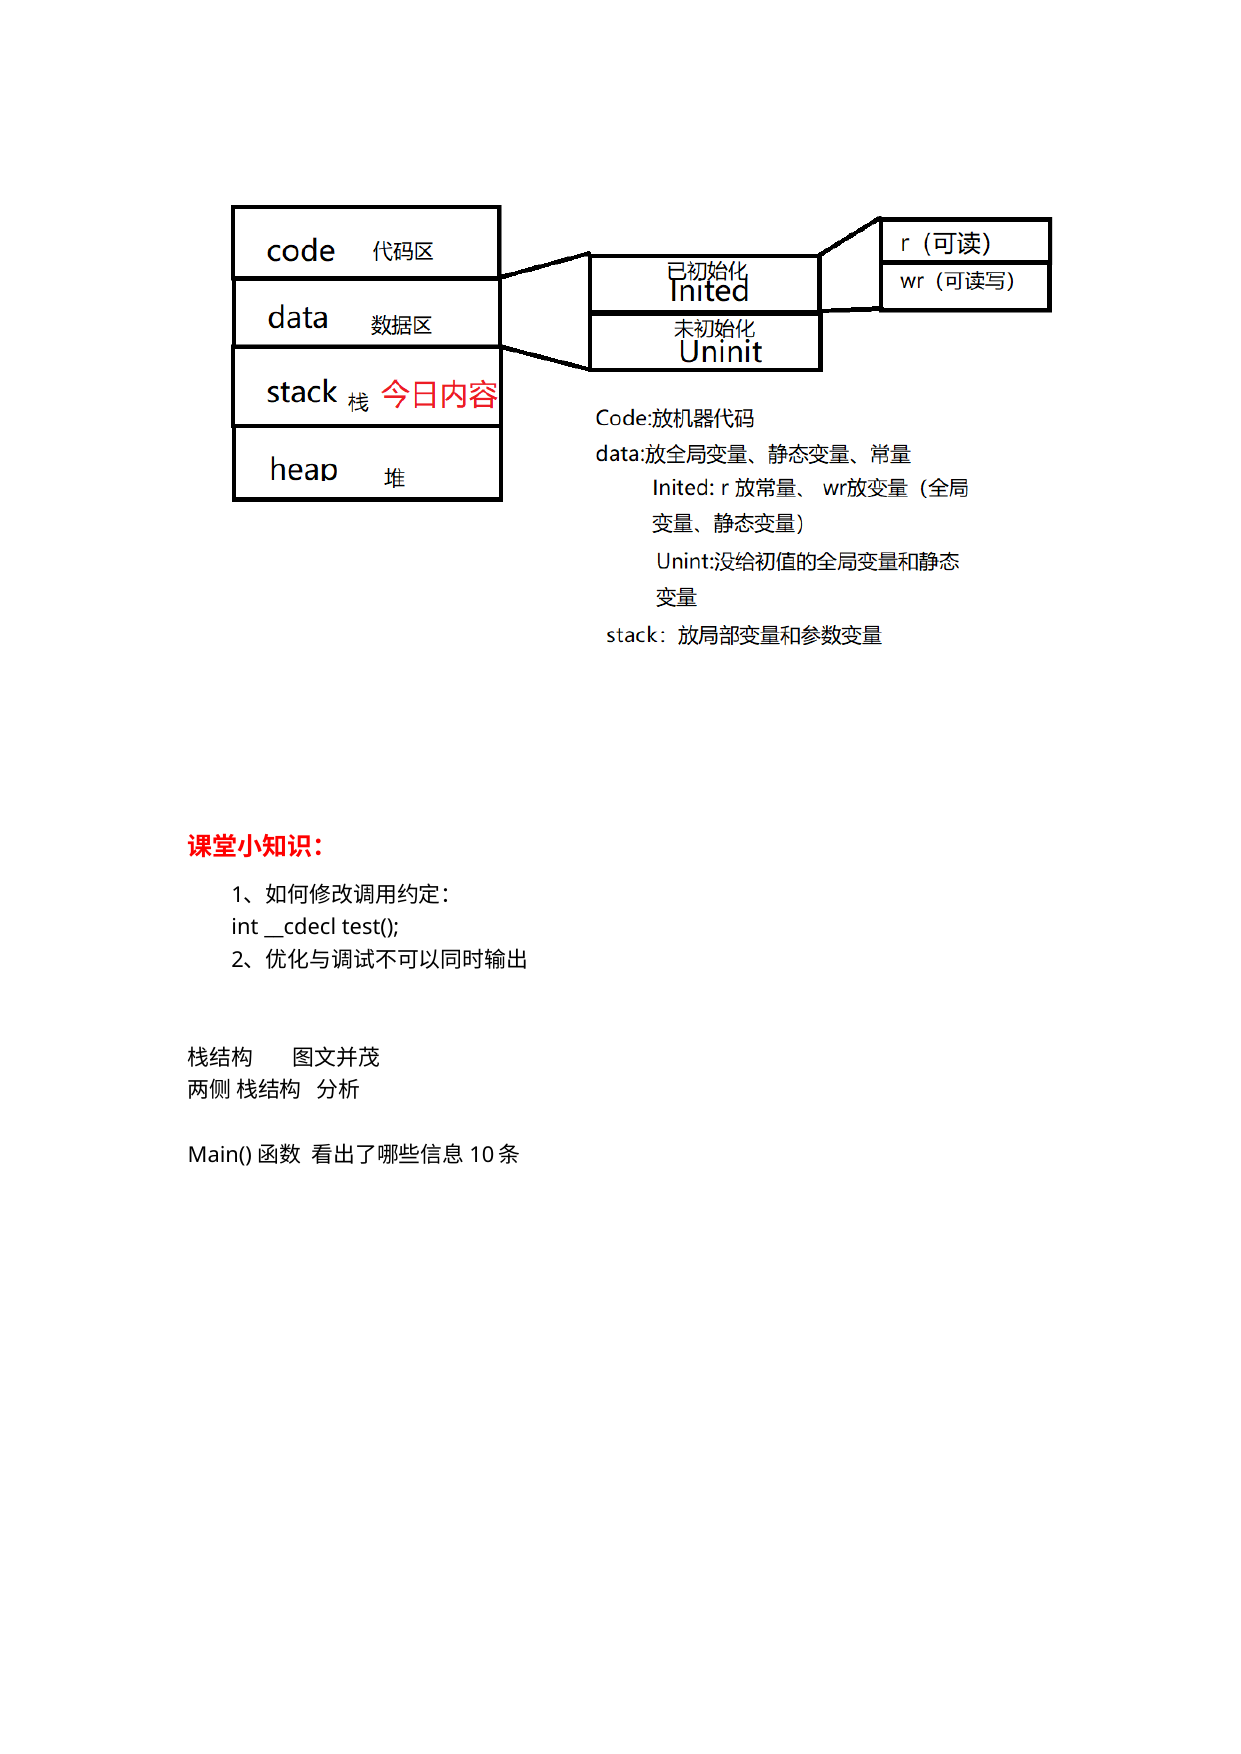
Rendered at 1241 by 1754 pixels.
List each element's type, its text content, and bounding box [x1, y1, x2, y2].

text 2、优化与调试不可以同时输出 [187, 942, 1053, 974]
text 两侧 栈结构 分析 [187, 1072, 1053, 1104]
picture [187, 162, 1053, 736]
text 栈结构 图文并茂 [187, 1039, 1053, 1072]
text Main() 函数 看出了哪些信息 10条 [187, 1137, 1053, 1169]
text 课堂小知识： [187, 812, 1053, 877]
text int __cdecl test(); [187, 909, 1053, 942]
text 1、如何修改调用约定： [187, 877, 1053, 909]
